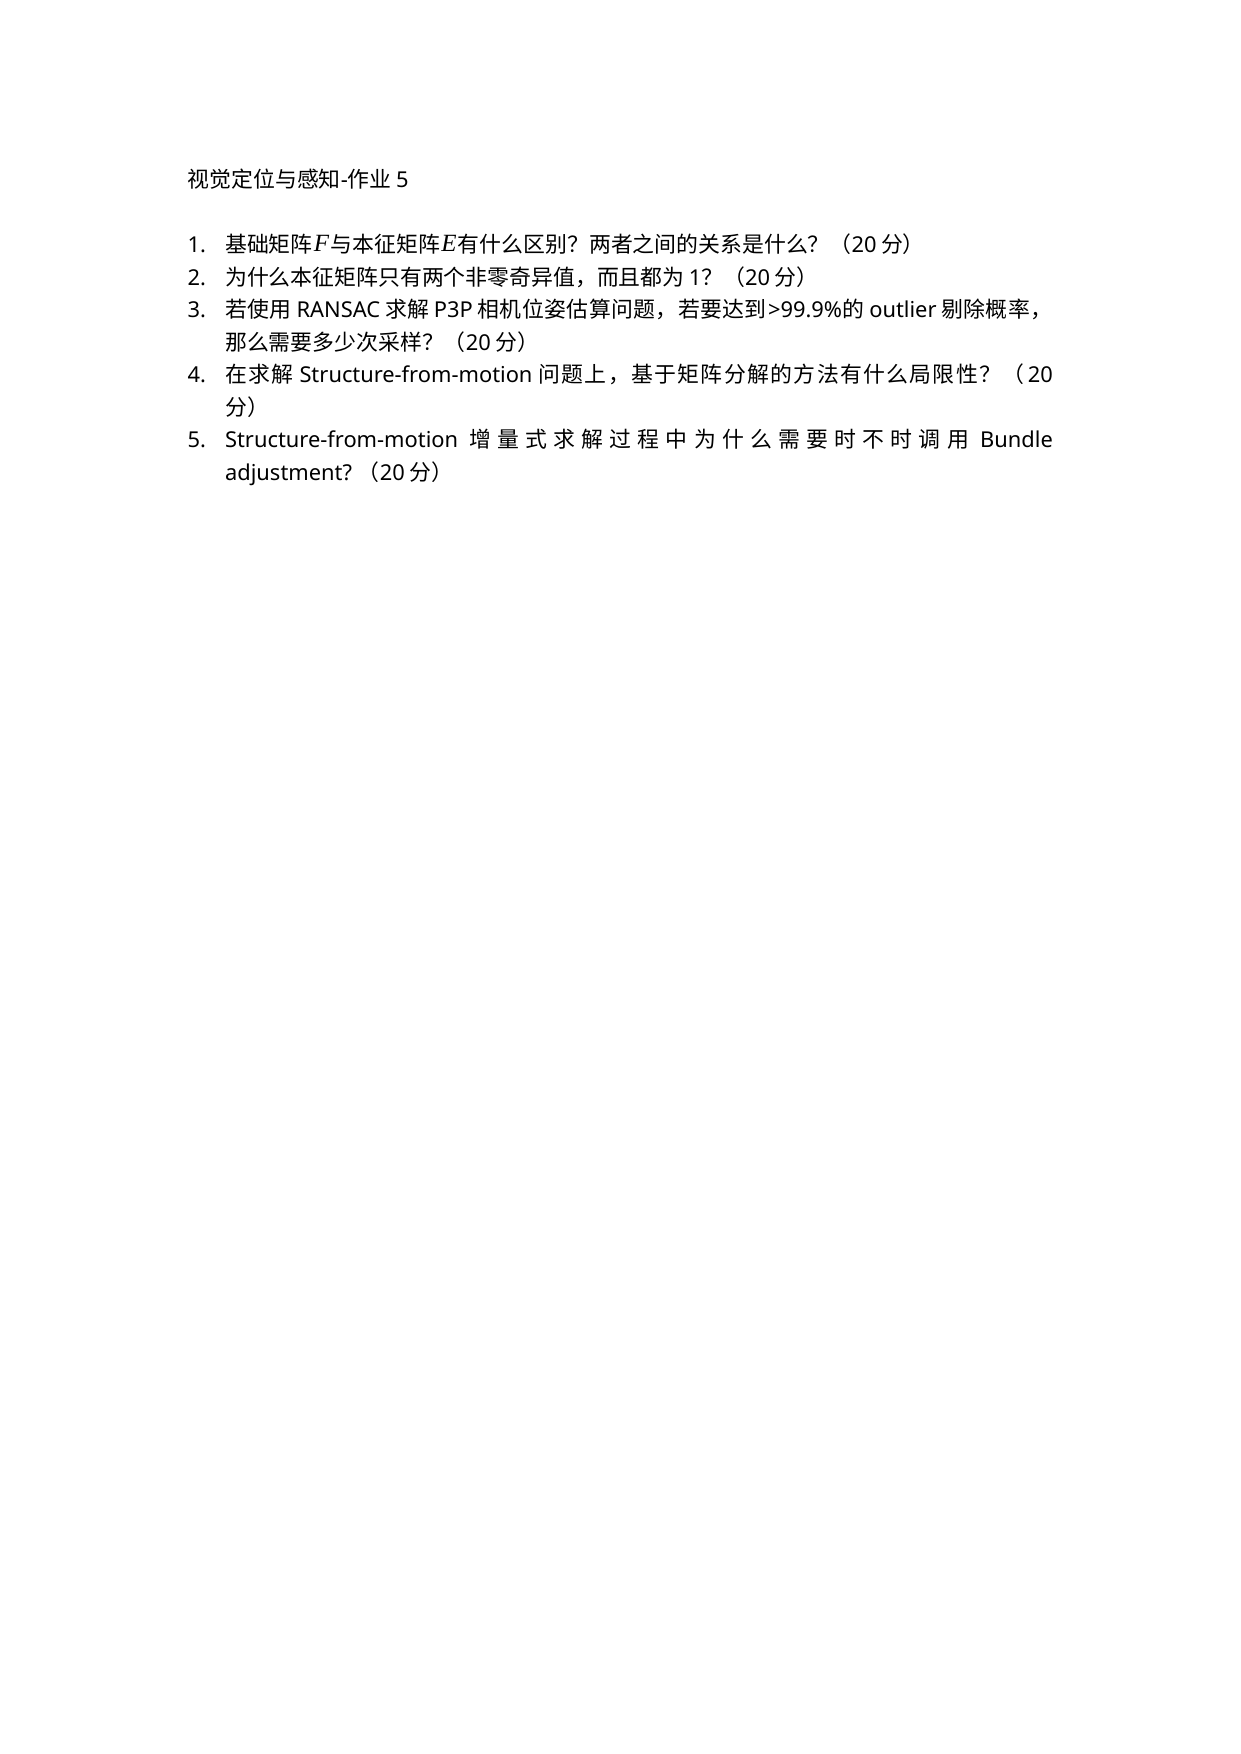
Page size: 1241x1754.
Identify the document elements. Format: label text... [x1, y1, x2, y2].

list 若使用RANSAC求解P3P相机位姿估算问题，若要达到>99.9%的outlier剔除概率，那么需要多少次采样？（20分） [187, 292, 1053, 357]
list 在求解Structure-from-motion问题上，基于矩阵分解的方法有什么局限性？（20分） [187, 357, 1053, 422]
list 为什么本征矩阵只有两个非零奇异值，而且都为1？（20分） [187, 259, 1053, 292]
text 视觉定位与感知-作业5 [187, 162, 1053, 194]
list 基础矩阵与本征矩阵有什么区别？两者之间的关系是什么？（20分） [187, 227, 1053, 259]
list Structure-from-motion增量式求解过程中为什么需要时不时调用Bundle adjustment? （20分） [187, 422, 1053, 487]
